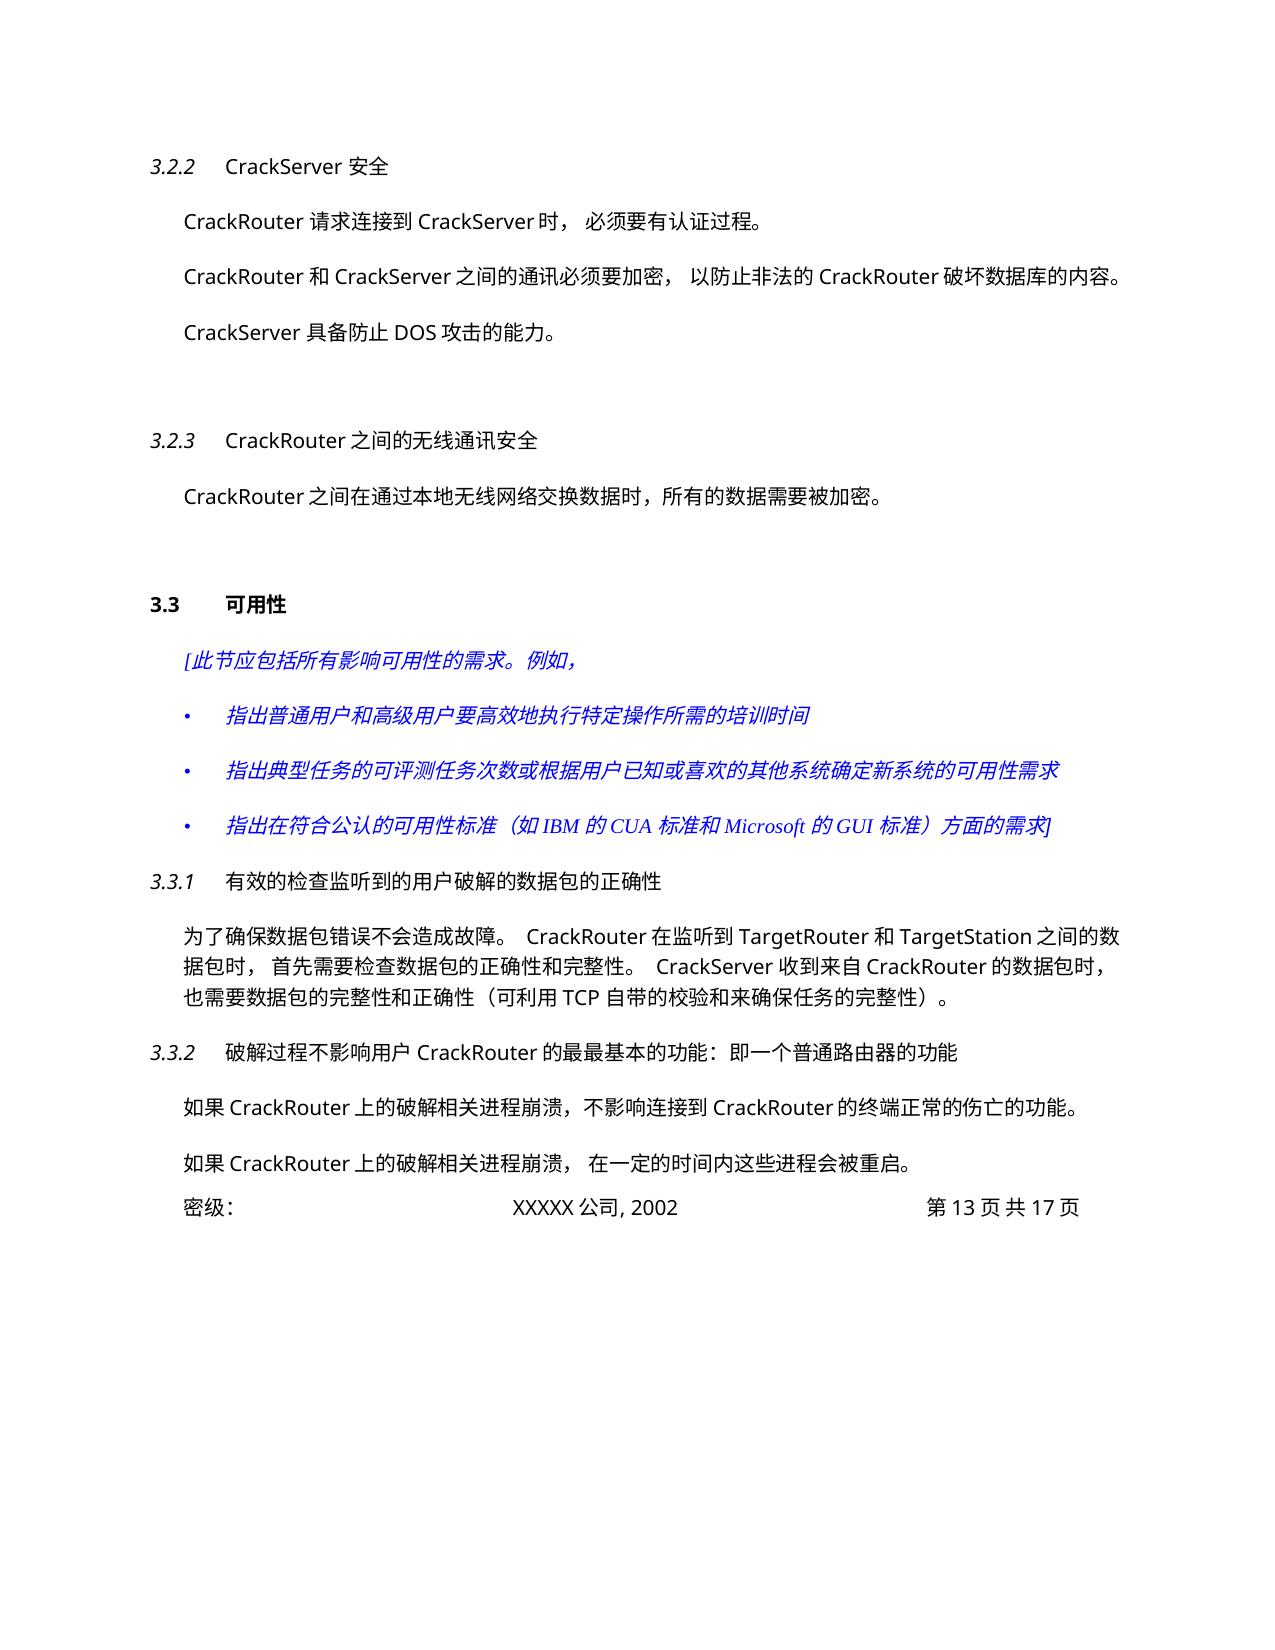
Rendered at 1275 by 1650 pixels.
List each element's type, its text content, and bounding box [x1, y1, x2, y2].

subtitle CrackRouter之间的无线通讯安全 [150, 425, 1125, 455]
text • 指出在符合公认的可用性标准（如 IBM 的 CUA 标准和 Microsoft 的 GUI 标准）方面的需求] [183, 810, 1125, 840]
text [此节应包括所有影响可用性的需求。例如， [183, 644, 1125, 674]
text CrackRouter 和CrackServer之间的通讯必须要加密， 以防止非法的CrackRouter破坏数据库的内容。 [183, 261, 1125, 291]
subtitle 可用性 [150, 589, 1125, 619]
text 为了确保数据包错误不会造成故障。 CrackRouter在监听到TargetRouter 和TargetStation之间的数据包时， 首先需要检查数据包的正确性和完整性。 CrackServer 收到来自CrackRouter的数据包时，也需要数据包的完整性和正确性（可利用TCP 自带的校验和来确保任务的完整性）。 [183, 920, 1125, 1011]
text CrackRouter之间在通过本地无线网络交换数据时，所有的数据需要被加密。 [183, 480, 1125, 510]
subtitle 有效的检查监听到的用户破解的数据包的正确性 [150, 865, 1125, 895]
text • 指出典型任务的可评测任务次数或根据用户已知或喜欢的其他系统确定新系统的可用性需求 [183, 754, 1125, 785]
text • 指出普通用户和高级用户要高效地执行特定操作所需的培训时间 [183, 699, 1125, 729]
text 如果CrackRouter上的破解相关进程崩溃， 在一定的时间内这些进程会被重启。 [183, 1147, 1125, 1177]
subtitle 破解过程不影响用户CrackRouter的最最基本的功能：即一个普通路由器的功能 [150, 1036, 1125, 1066]
text CrackRouter 请求连接到CrackServer时， 必须要有认证过程。 [183, 205, 1125, 236]
text CrackServer 具备防止DOS攻击的能力。 [183, 316, 1125, 346]
subtitle CrackServer 安全 [150, 150, 1125, 180]
text 如果CrackRouter上的破解相关进程崩溃，不影响连接到CrackRouter的终端正常的伤亡的功能。 [183, 1091, 1125, 1122]
